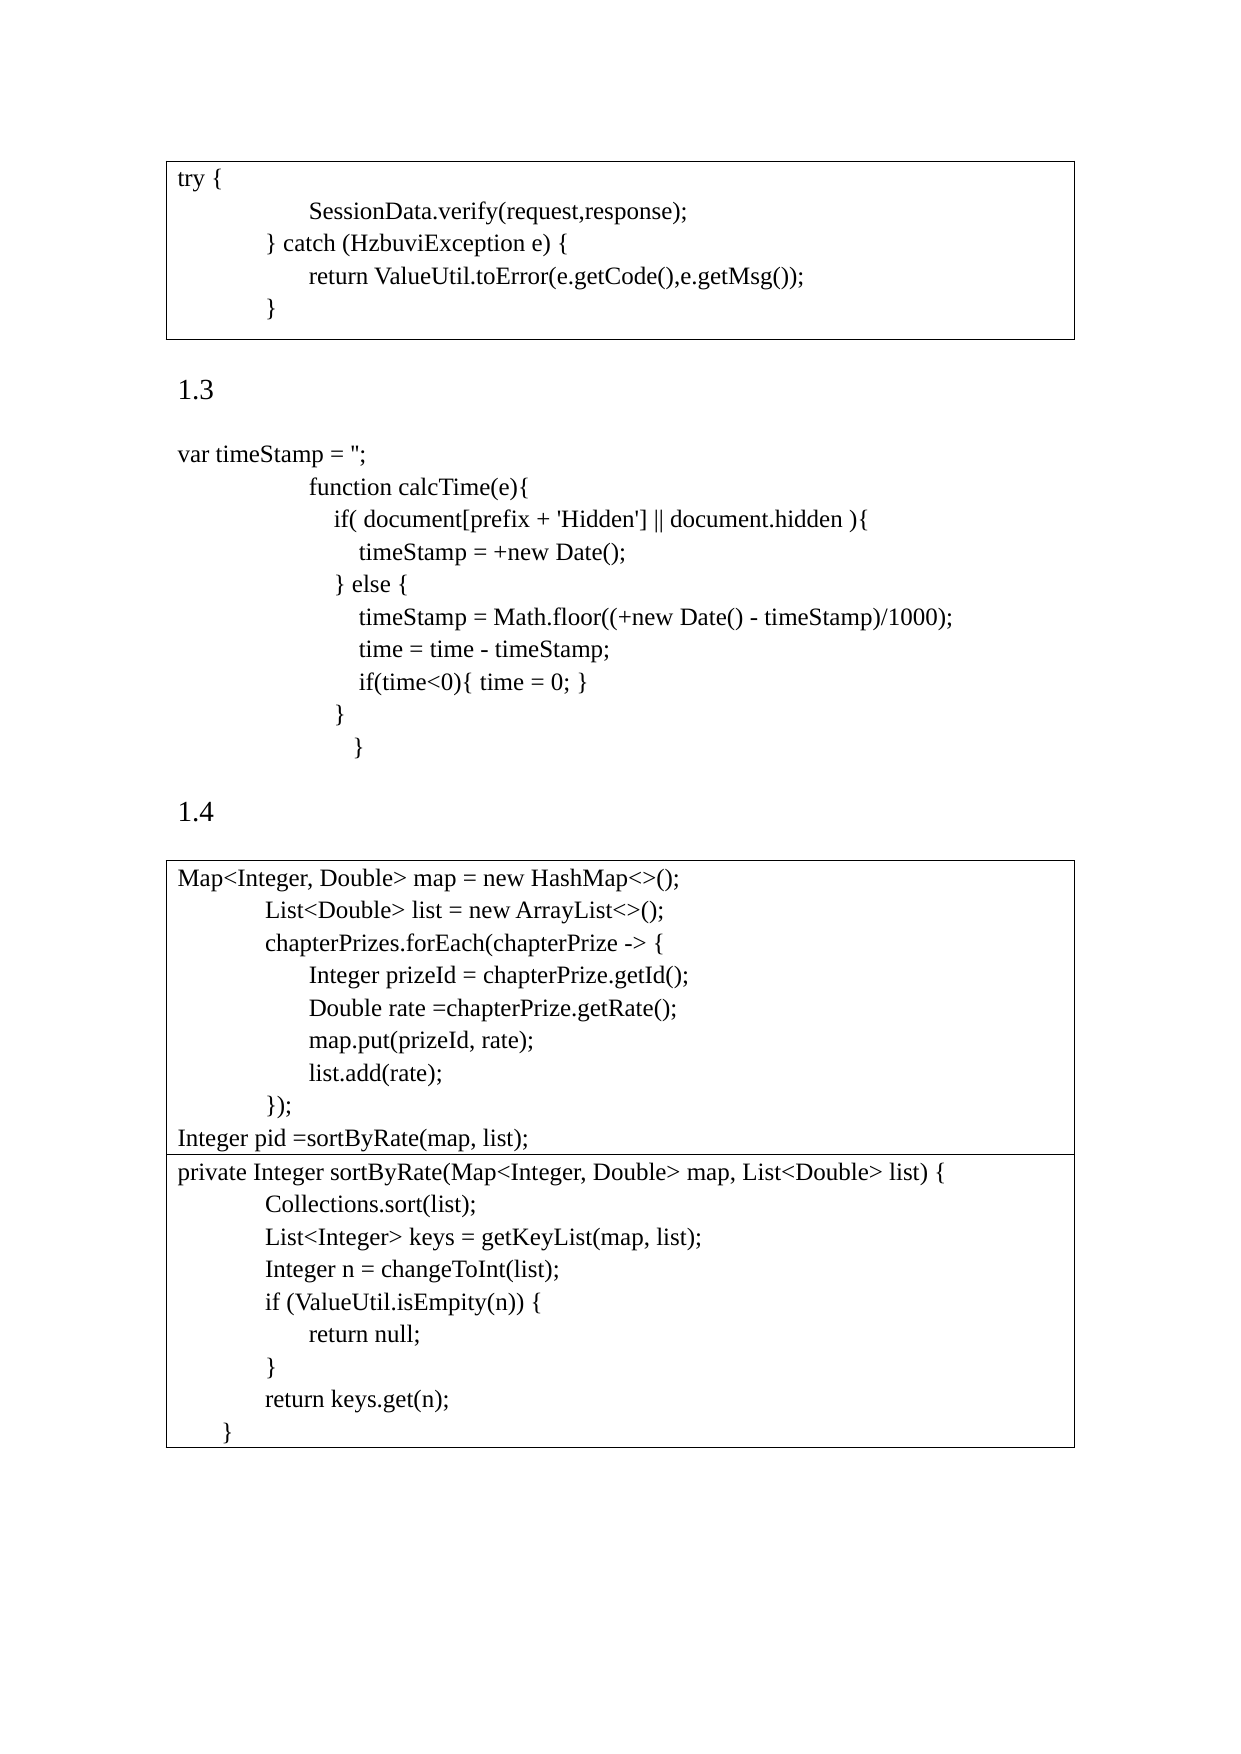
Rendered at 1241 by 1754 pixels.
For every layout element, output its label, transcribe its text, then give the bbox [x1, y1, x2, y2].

text } [177, 698, 1063, 730]
table_header Map<Integer, Double> map = new HashMap<>(); List<Double> list = new ArrayList<>(); chapterPrizes.forEach(chapterPrize -> { Integer prizeId = chapterPrize.getId(); Double rate =chapterPrize.getRate(); map.put(prizeId, rate); list.add(rate); }); Integer pid =sortByRate(map, list); [167, 861, 1074, 1154]
text if( document[prefix + 'Hidden'] || document.hidden ){ [177, 503, 1063, 535]
text time = time - timeStamp; [177, 633, 1063, 665]
text timeStamp = +new Date(); [177, 535, 1063, 568]
text } else { [177, 568, 1063, 600]
text } [177, 730, 1063, 763]
text if(time<0){ time = 0; } [177, 665, 1063, 698]
subtitle 1.3 [177, 356, 1063, 421]
text function calcTime(e){ [177, 470, 1063, 503]
table_cell try { SessionData.verify(request,response); } catch (HzbuviException e) { return ValueUtil.toError(e.getCode(),e.getMsg()); } [167, 162, 1074, 339]
table_cell private Integer sortByRate(Map<Integer, Double> map, List<Double> list) { Collections.sort(list); List<Integer> keys = getKeyList(map, list); Integer n = changeToInt(list); if (ValueUtil.isEmpity(n)) { return null; } return keys.get(n); } [167, 1155, 1074, 1447]
text timeStamp = Math.floor((+new Date() - timeStamp)/1000); [177, 600, 1063, 633]
subtitle 1.4 [177, 779, 1063, 844]
text var timeStamp = ''; [177, 438, 1063, 470]
